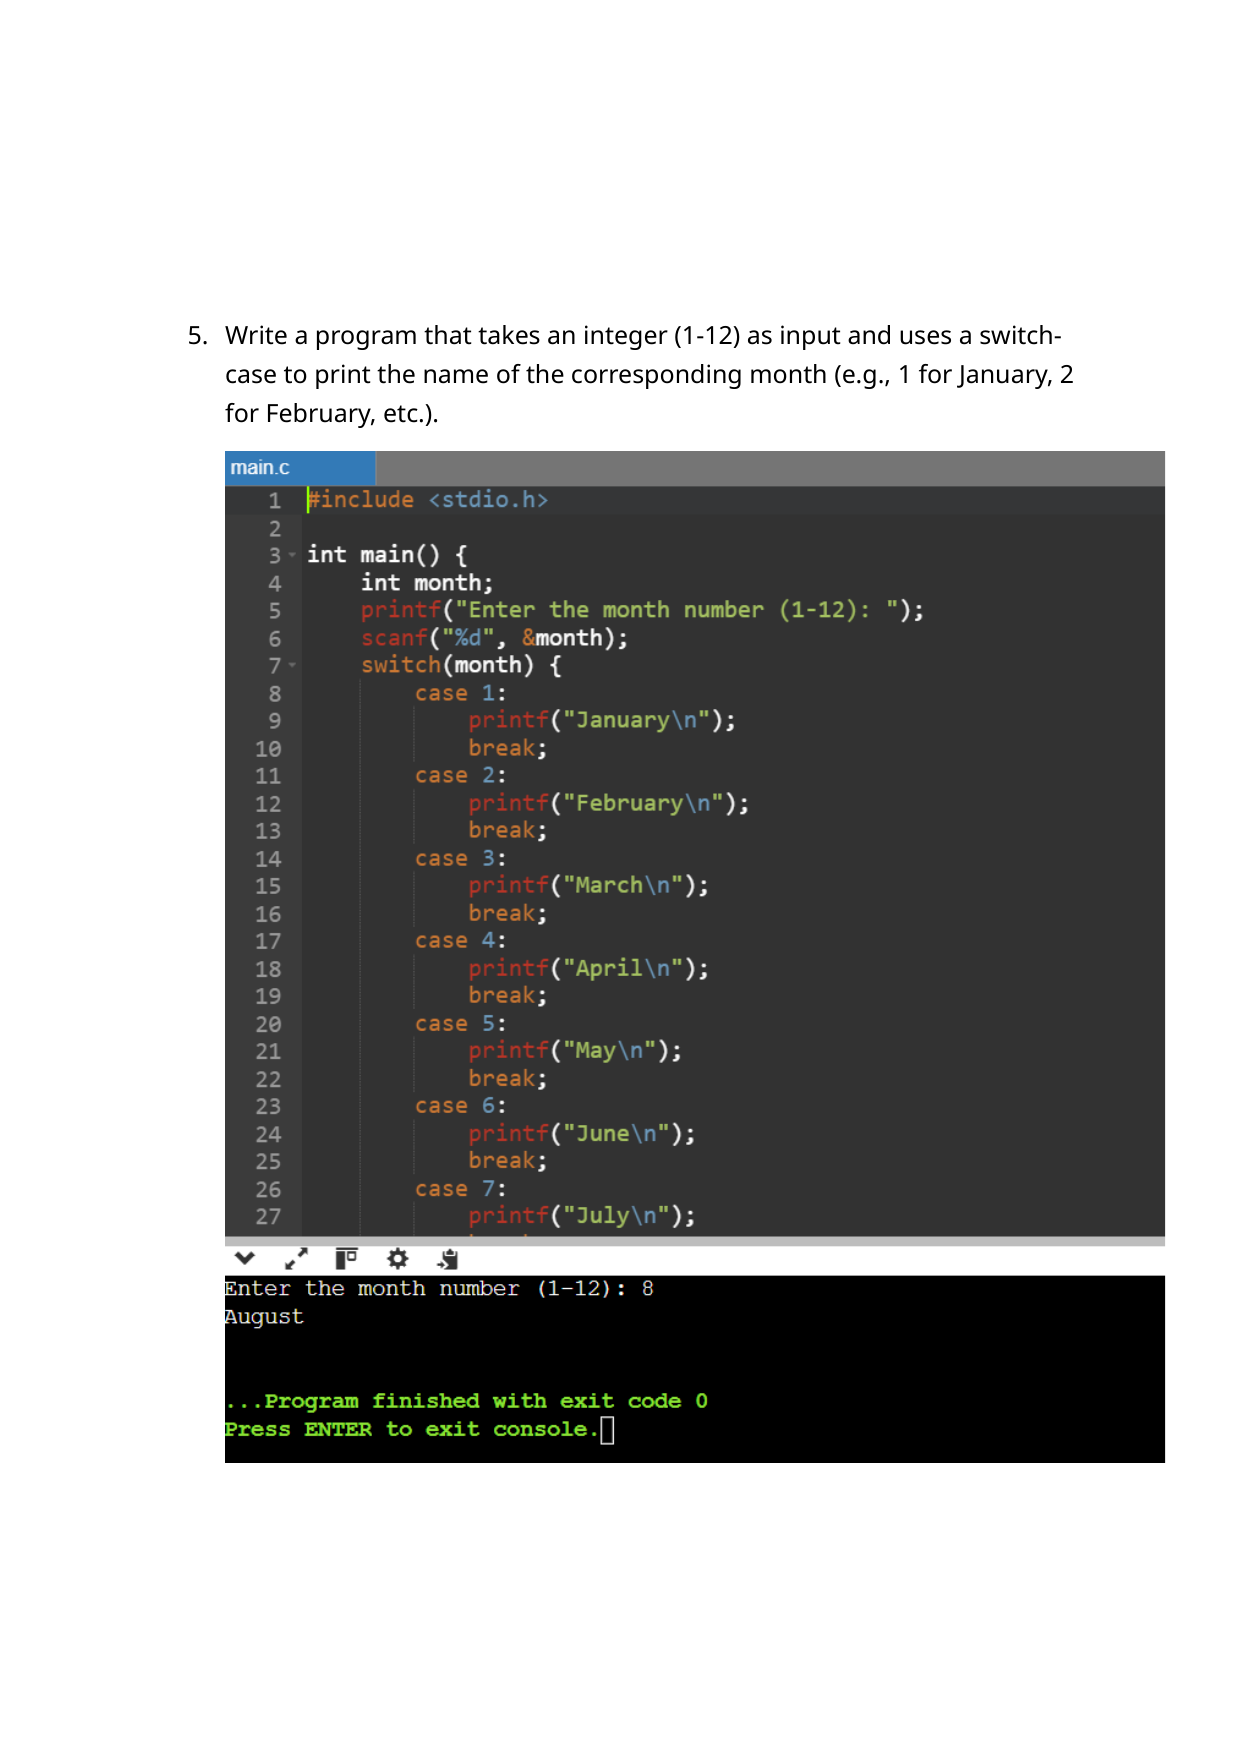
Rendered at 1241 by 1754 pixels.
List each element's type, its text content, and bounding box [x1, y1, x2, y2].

list Write a program that takes an integer (1-12) as input and uses a switch-case to print the name of the corresponding month (e.g., 1 for January, 2 for February, etc.). [187, 317, 1090, 430]
picture [225, 451, 1166, 1463]
